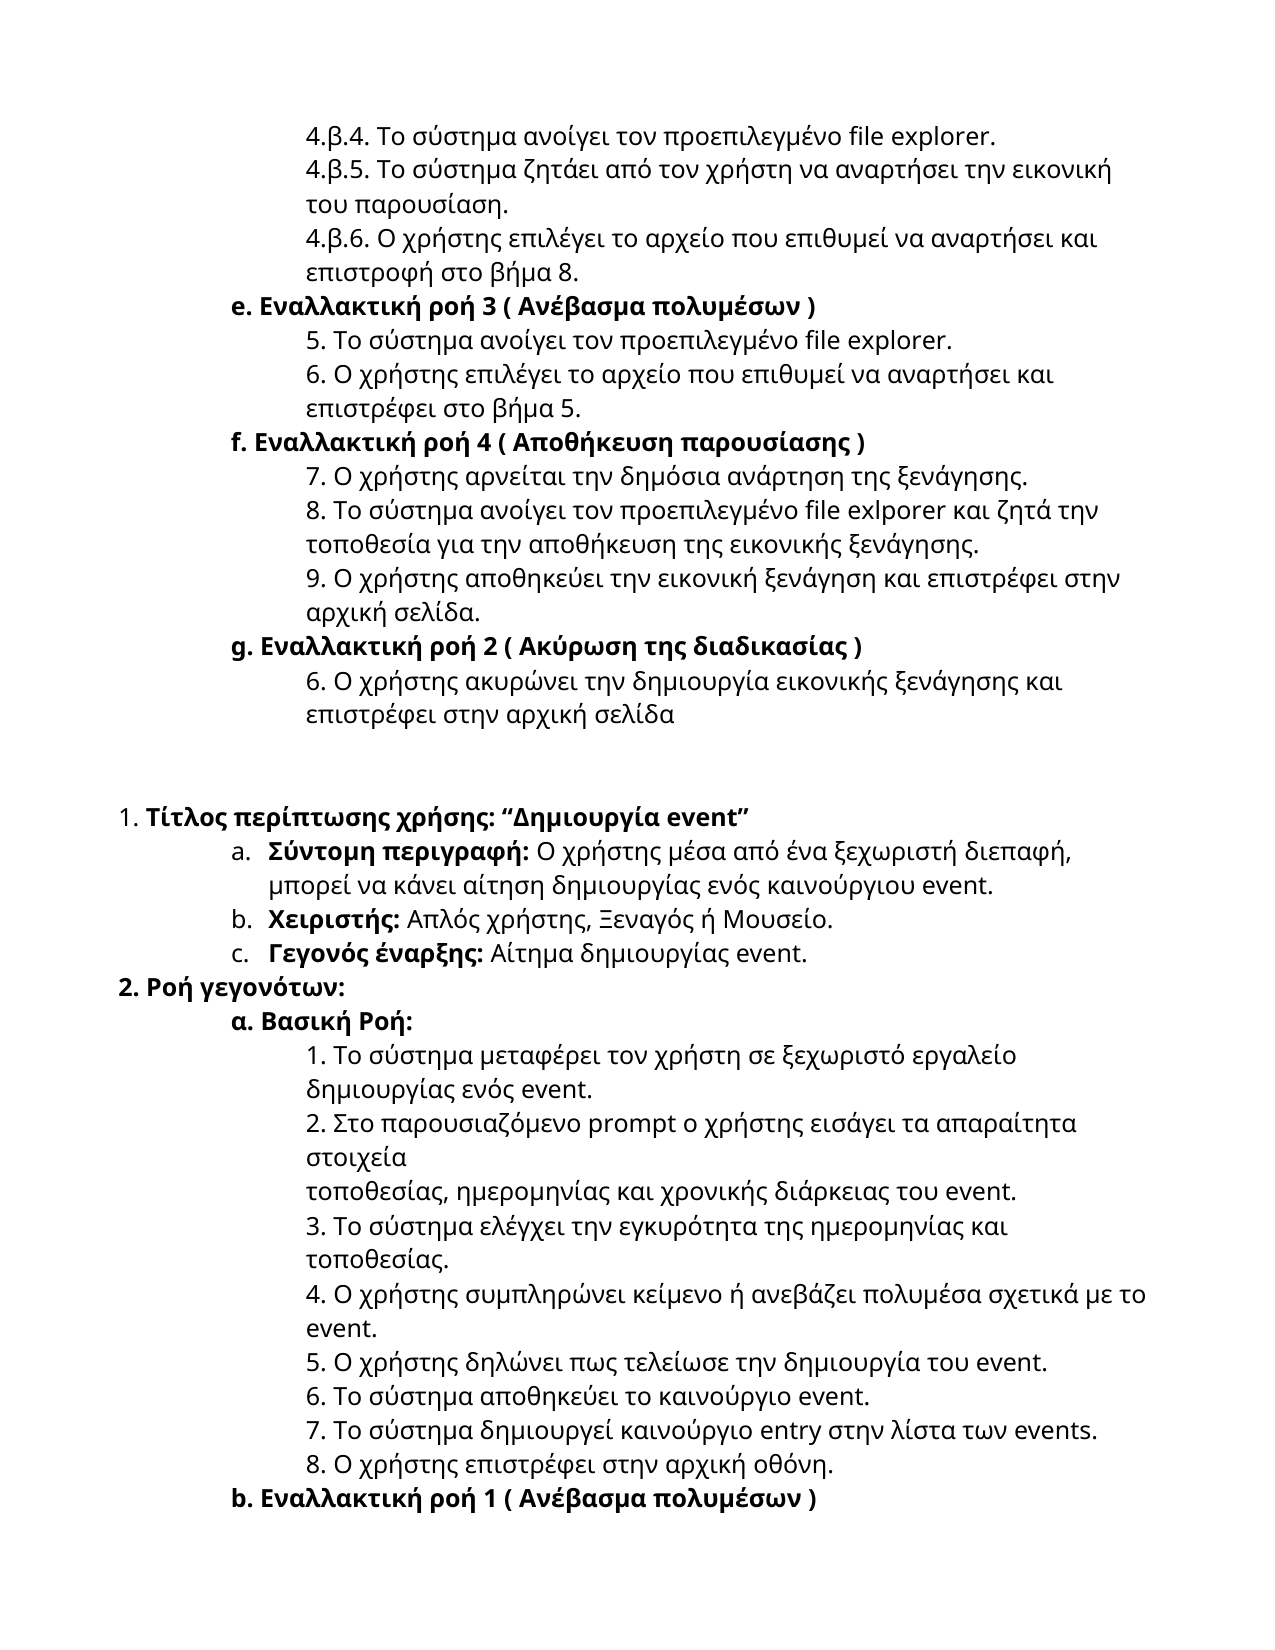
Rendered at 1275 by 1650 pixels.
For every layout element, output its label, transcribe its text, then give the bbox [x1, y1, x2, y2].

list e. Εναλλακτική ροή 3 ( Ανέβασμα πολυμέσων ) [231, 288, 1157, 322]
list 7. Το σύστημα δημιουργεί καινούργιο entry στην λίστα των events. [306, 1412, 1157, 1447]
list 7. Ο χρήστης αρνείται την δημόσια ανάρτηση της ξενάγησης. [306, 459, 1157, 493]
list 9. Ο χρήστης αποθηκεύει την εικονική ξενάγηση και επιστρέφει στην αρχική σελίδα. [306, 561, 1157, 629]
list 3. Το σύστημα ελέγχει την εγκυρότητα της ημερομηνίας και τοποθεσίας. [306, 1208, 1157, 1276]
list 8. Ο χρήστης επιστρέφει στην αρχική οθόνη. [306, 1447, 1157, 1481]
list Χειριστής: Απλός χρήστης, Ξεναγός ή Μουσείο. [231, 902, 1157, 936]
list g. Εναλλακτική ροή 2 ( Ακύρωση της διαδικασίας ) [231, 629, 1157, 663]
list 5. Ο χρήστης δηλώνει πως τελείωσε την δημιουργία του event. [306, 1344, 1157, 1378]
list 1. Τίτλος περίπτωσης χρήσης: “Δημιουργία event” [118, 799, 1157, 833]
list f. Εναλλακτική ροή 4 ( Αποθήκευση παρουσίασης ) [231, 425, 1157, 459]
list 6. Το σύστημα αποθηκεύει το καινούργιο event. [306, 1378, 1157, 1412]
list 6. Ο χρήστης επιλέγει το αρχείο που επιθυμεί να αναρτήσει και επιστρέφει στο βήμα 5. [306, 357, 1157, 425]
list Γεγονός έναρξης: Αίτημα δημιουργίας event. [231, 936, 1157, 970]
list 8. Το σύστημα ανοίγει τον προεπιλεγμένο file exlporer και ζητά την τοποθεσία για την αποθήκευση της εικονικής ξενάγησης. [306, 493, 1157, 561]
list 6. Ο χρήστης ακυρώνει την δημιουργία εικονικής ξενάγησης και επιστρέφει στην αρχική σελίδα [306, 663, 1157, 731]
list τοποθεσίας, ημερομηνίας και χρονικής διάρκειας του event. [306, 1174, 1157, 1208]
list α. Βασική Ροή: [231, 1004, 1157, 1038]
list 4.β.6. Ο χρήστης επιλέγει το αρχείο που επιθυμεί να αναρτήσει και επιστροφή στο βήμα 8. [306, 220, 1157, 288]
list 2. Ροή γεγονότων: [118, 970, 1157, 1004]
list 4. Ο χρήστης συμπληρώνει κείμενο ή ανεβάζει πολυμέσα σχετικά με το event. [306, 1276, 1157, 1344]
list b. Εναλλακτική ροή 1 ( Ανέβασμα πολυμέσων ) [231, 1481, 1157, 1515]
list 4.β.5. Το σύστημα ζητάει από τον χρήστη να αναρτήσει την εικονική του παρουσίαση. [306, 152, 1157, 220]
text 1. Το σύστημα μεταφέρει τον χρήστη σε ξεχωριστό εργαλείο δημιουργίας ενός event. [306, 1038, 1157, 1106]
list Σύντομη περιγραφή: Ο χρήστης μέσα από ένα ξεχωριστή διεπαφή, μπορεί να κάνει αίτηση δημιουργίας ενός καινούργιου event. [231, 833, 1157, 902]
list 2. Στο παρουσιαζόμενο prompt ο χρήστης εισάγει τα απαραίτητα στοιχεία [306, 1106, 1157, 1174]
list 5. Το σύστημα ανοίγει τον προεπιλεγμένο file explorer. [306, 322, 1157, 357]
list 4.β.4. Το σύστημα ανοίγει τον προεπιλεγμένο file explorer. [306, 118, 1157, 152]
